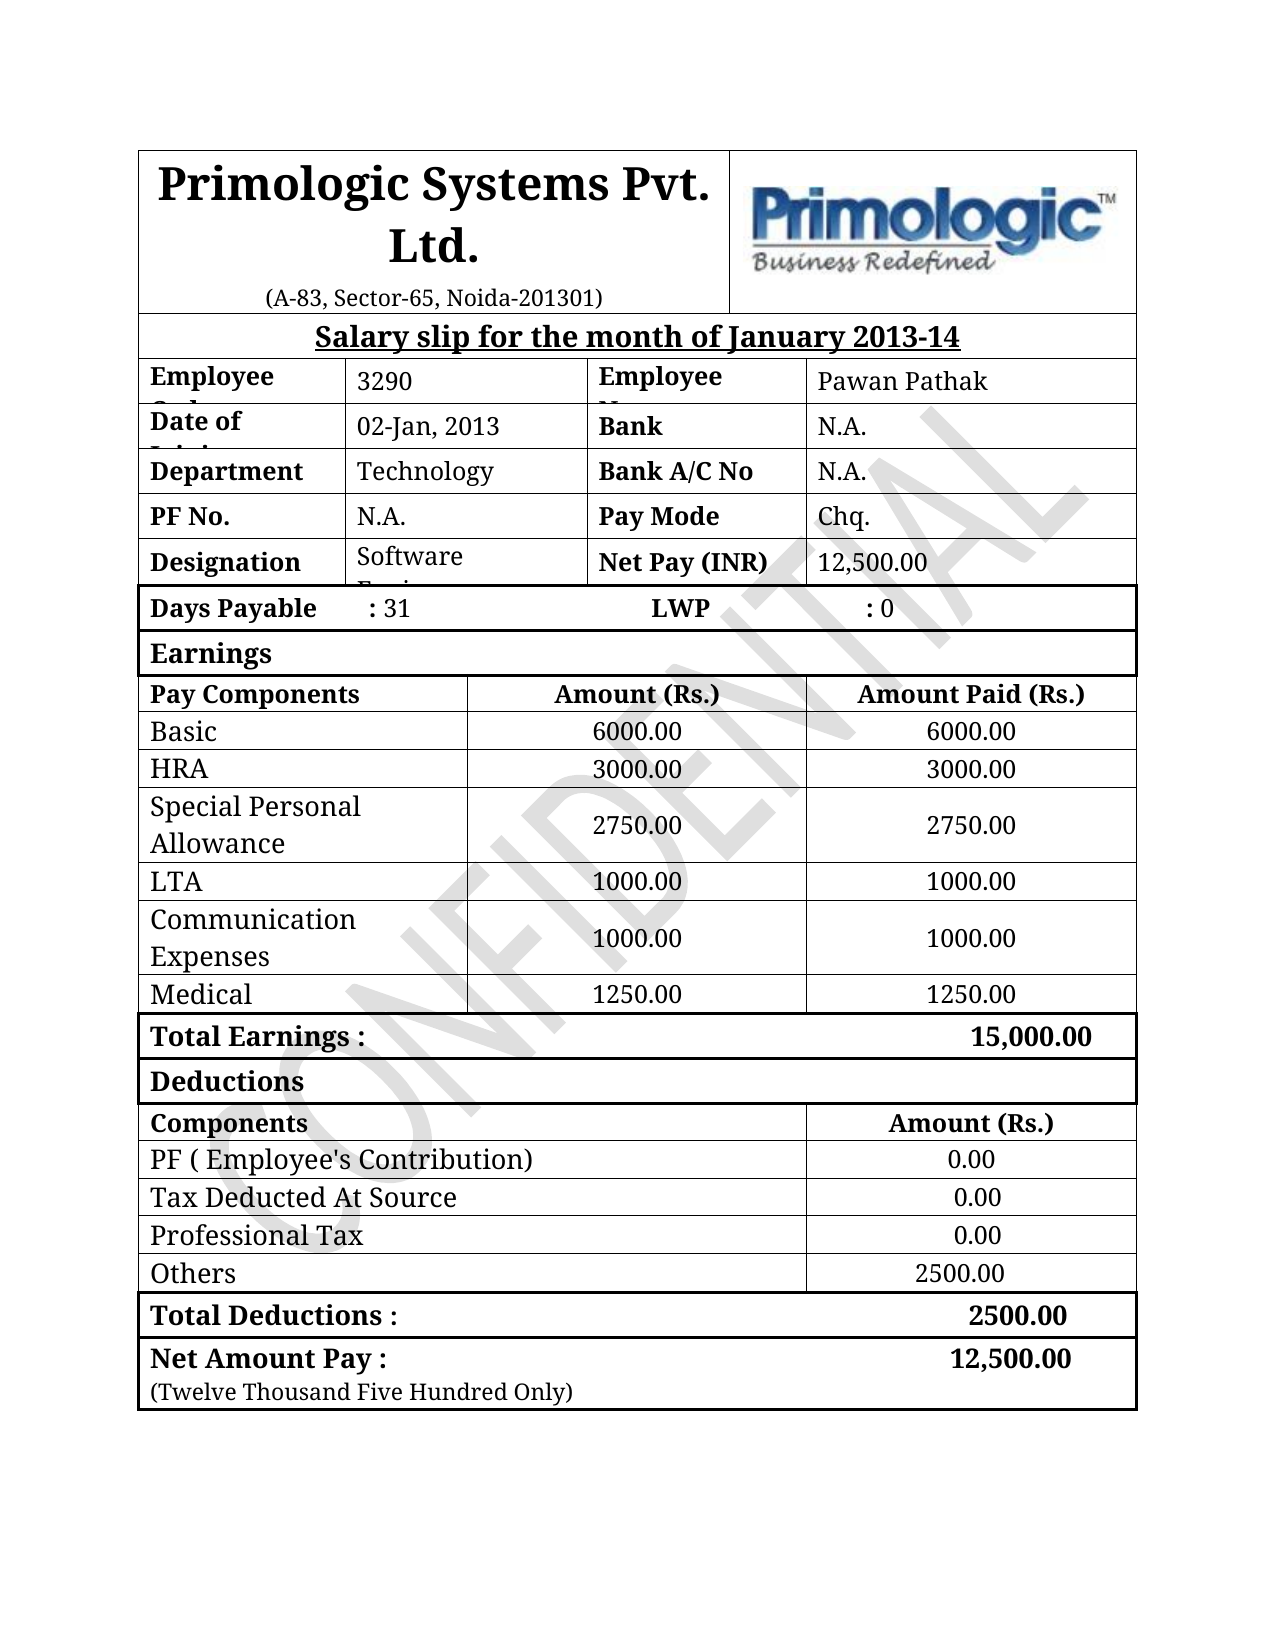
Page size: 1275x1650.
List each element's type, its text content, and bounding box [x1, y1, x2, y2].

table_cell 1250.00 [468, 975, 806, 1012]
picture [742, 186, 1123, 278]
table_cell Days Payable : 31 LWP : 0 [140, 587, 1135, 629]
table_cell Total Deductions : 2500.00 [140, 1294, 1135, 1336]
table_cell 6000.00 [807, 712, 1136, 749]
table_cell Components [139, 1105, 806, 1139]
table_cell Employee Name [588, 359, 806, 403]
table_cell Department [139, 449, 345, 493]
table_header Primologic Systems Pvt. Ltd. (A-83, Sector-65, Noida-201301) [139, 151, 729, 313]
table_cell 02-Jan, 2013 [346, 404, 587, 448]
table_cell Amount Paid (Rs.) [807, 677, 1136, 711]
table_cell Employee Code [139, 359, 345, 403]
table_cell 12,500.00 [807, 539, 1136, 584]
table_cell Bank [588, 404, 806, 448]
table_cell Others [139, 1254, 806, 1291]
table_cell 1000.00 [468, 863, 806, 899]
table_cell Deductions [140, 1060, 1135, 1102]
table_cell 2500.00 [807, 1254, 1136, 1291]
table_cell Bank A/C No [588, 449, 806, 493]
table_cell N.A. [807, 404, 1136, 448]
table_cell 1000.00 [468, 901, 806, 974]
table_cell Pay Components [139, 677, 467, 711]
table_cell Designation [139, 539, 345, 584]
table_cell Medical [139, 975, 467, 1012]
table_cell Professional Tax [139, 1216, 806, 1253]
table_cell 1000.00 [807, 901, 1136, 974]
table_cell 2750.00 [468, 788, 806, 862]
table_cell Salary slip for the month of January 2013-14 [139, 314, 1136, 358]
table_cell Pay Mode [588, 494, 806, 538]
table_cell 0.00 [807, 1216, 1136, 1253]
table_cell Communication Expenses [139, 901, 467, 974]
table_cell 3000.00 [468, 750, 806, 787]
table_cell Date of Joining [139, 404, 345, 448]
table_cell 0.00 [807, 1179, 1136, 1215]
table_cell Technology [346, 449, 587, 493]
table_cell 1000.00 [807, 863, 1136, 899]
table_cell N.A. [346, 494, 587, 538]
table_cell N.A. [807, 449, 1136, 493]
table_cell 3290 [346, 359, 587, 403]
table_cell LTA [139, 863, 467, 899]
table_cell HRA [139, 750, 467, 787]
table_cell Net Pay (INR) [588, 539, 806, 584]
table_cell 2750.00 [807, 788, 1136, 862]
table_cell Earnings [140, 632, 1135, 674]
table_cell 3000.00 [807, 750, 1136, 787]
table_cell Special Personal Allowance [139, 788, 467, 862]
table_cell PF No. [139, 494, 345, 538]
table_cell Amount (Rs.) [807, 1105, 1136, 1139]
table_header [730, 151, 1136, 313]
table_cell 0.00 [807, 1141, 1136, 1177]
table_cell Basic [139, 712, 467, 749]
table_cell Tax Deducted At Source [139, 1179, 806, 1215]
table_cell 6000.00 [468, 712, 806, 749]
table_cell 1250.00 [807, 975, 1136, 1012]
table_cell Pawan Pathak [807, 359, 1136, 403]
table_cell Software Engineer [346, 539, 587, 584]
table_cell Chq. [807, 494, 1136, 538]
table_cell Amount (Rs.) [468, 677, 806, 711]
table_cell PF ( Employee's Contribution) [139, 1141, 806, 1177]
table_cell Total Earnings : 15,000.00 [140, 1015, 1135, 1057]
table_cell Net Amount Pay : 12,500.00 (Twelve Thousand Five Hundred Only) [140, 1339, 1135, 1407]
